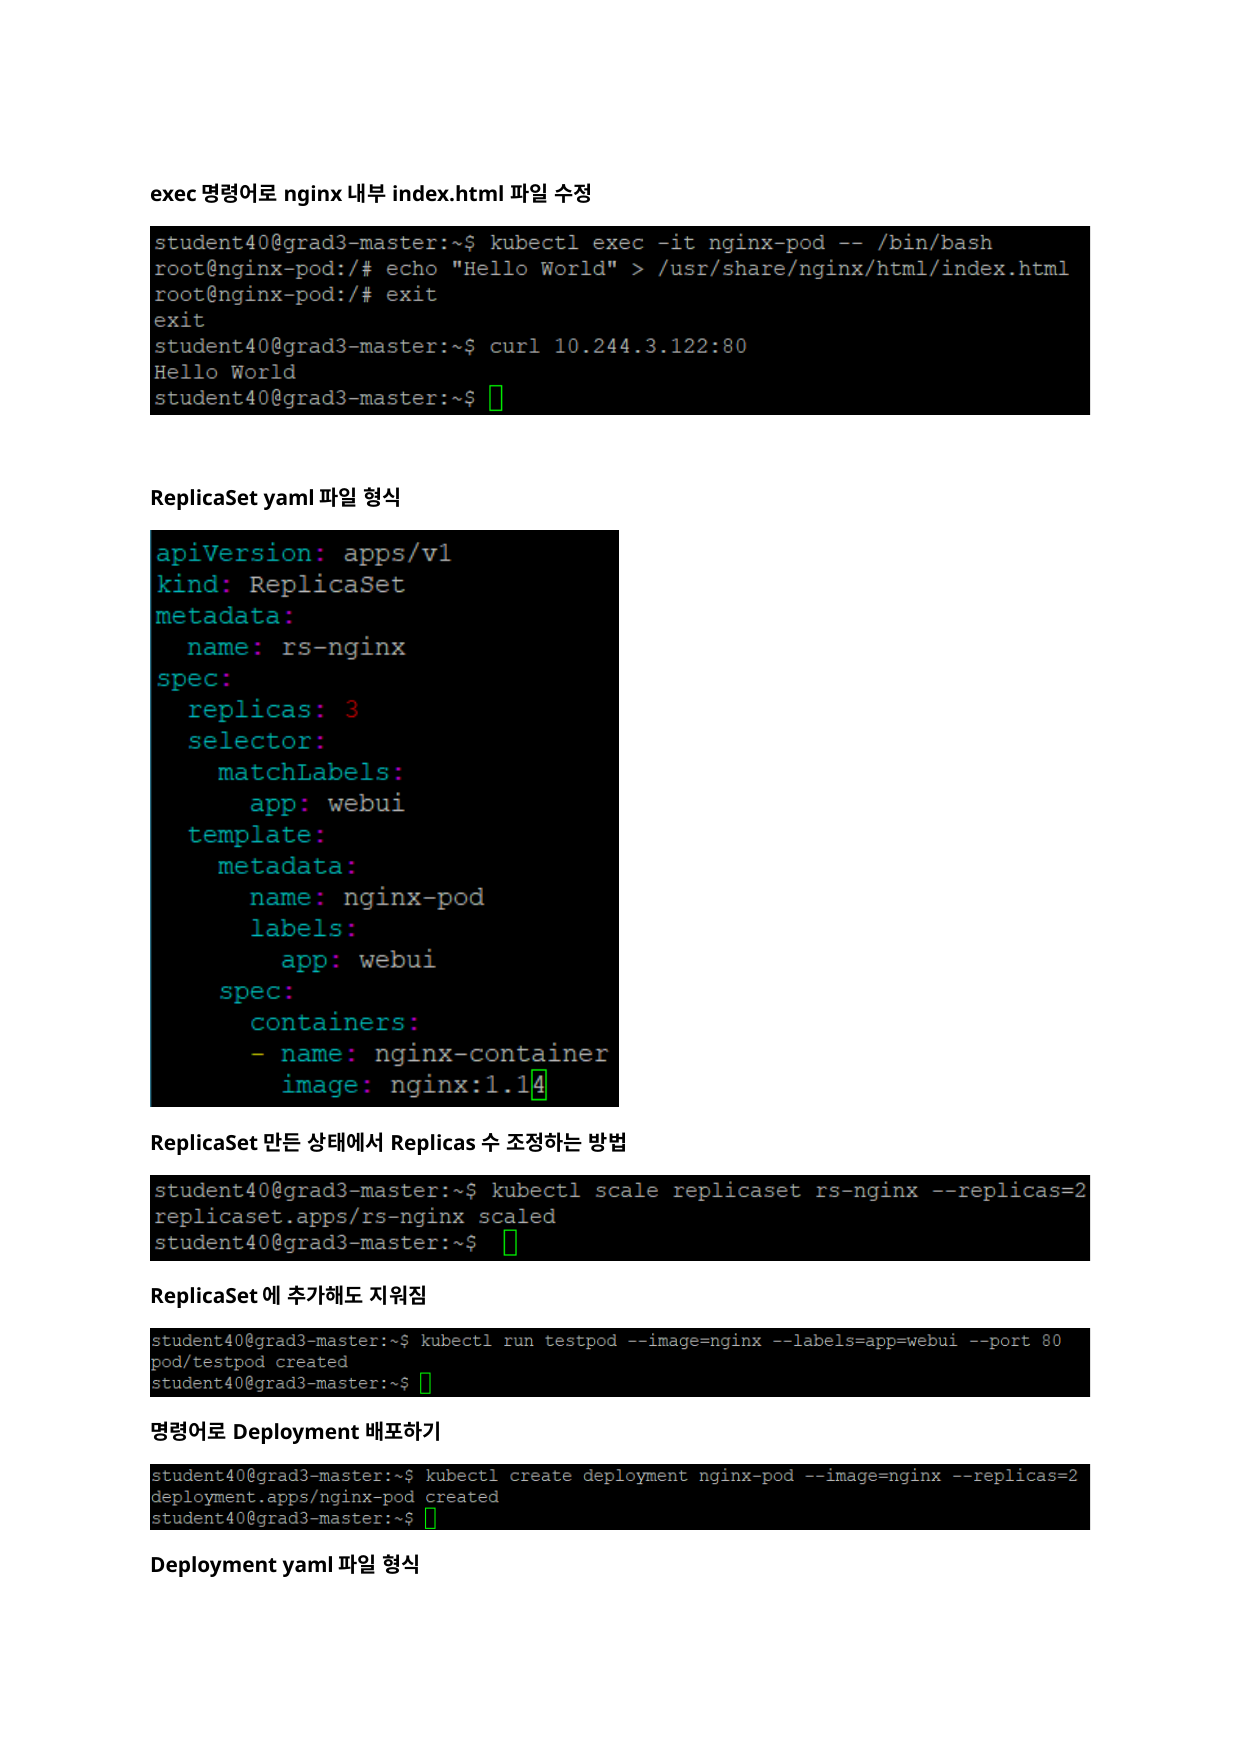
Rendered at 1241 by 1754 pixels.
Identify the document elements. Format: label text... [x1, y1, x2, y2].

text ReplicaSet yaml파일 형식 [150, 481, 1090, 511]
picture [150, 1464, 1091, 1530]
picture [150, 1175, 1091, 1261]
text ReplicaSet 만든 상태에서 Replicas 수 조정하는 방법 [150, 1126, 1090, 1156]
text Deployment yaml파일 형식 [150, 1548, 1090, 1579]
text 명령어로 Deployment 배포하기 [150, 1415, 1090, 1445]
text exec명령어로 nginx 내부 index.html 파일 수정 [150, 177, 1090, 207]
picture [150, 226, 1091, 415]
picture [150, 1328, 1091, 1397]
text ReplicaSet에 추가해도 지워짐 [150, 1279, 1090, 1310]
picture [150, 530, 619, 1107]
